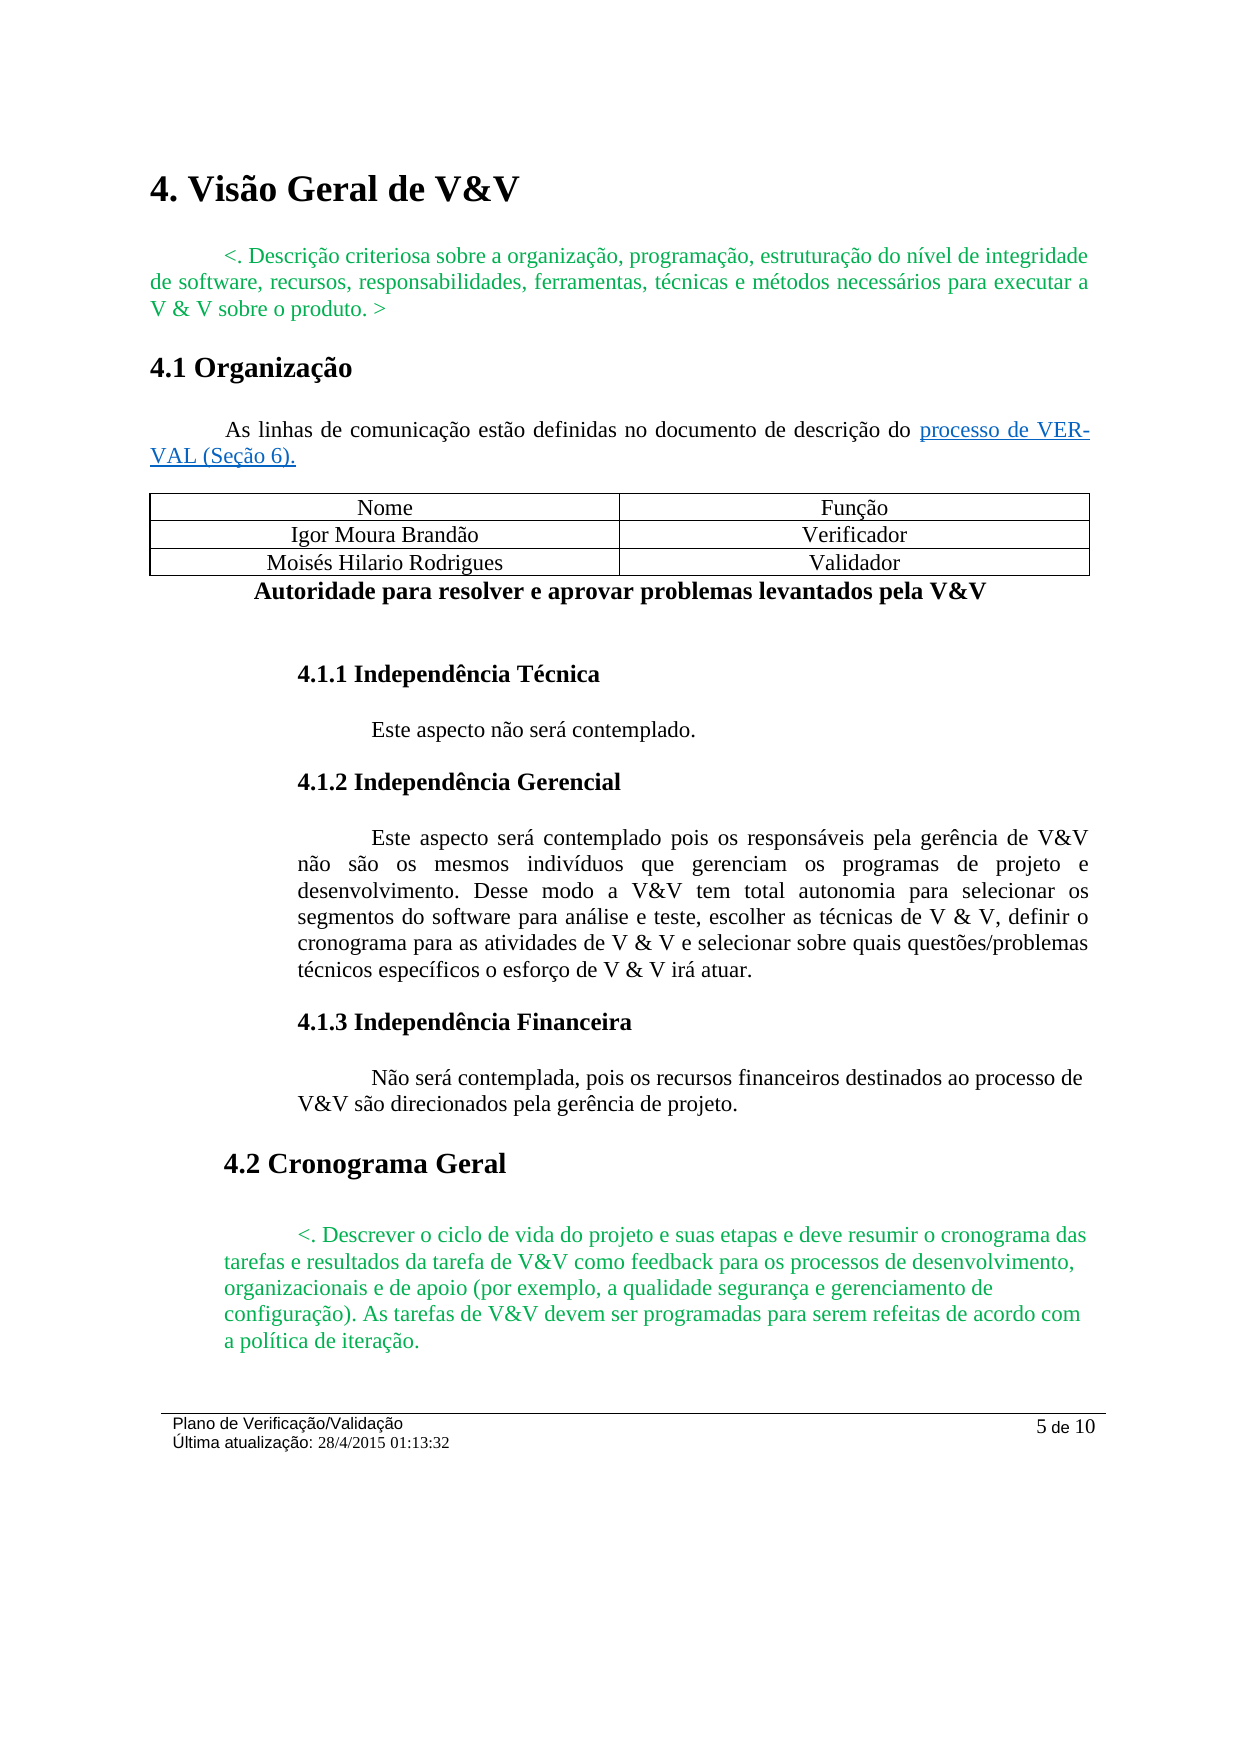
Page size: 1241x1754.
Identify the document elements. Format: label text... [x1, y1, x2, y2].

table_header Nome [151, 494, 619, 520]
subtitle 4.1.2 Independência Gerencial [224, 767, 1090, 796]
table_cell Validador [620, 549, 1089, 575]
table_cell Moisés Hilario Rodrigues [151, 549, 619, 575]
subtitle 4.1.3 Independência Financeira [224, 1007, 1090, 1036]
text <. Descrição criteriosa sobre a organização, programação, estruturação do nível de integridade de software, recursos, responsabilidades, ferramentas, técnicas e métodos necessários para executar a V & V sobre o produto. > [150, 242, 1090, 321]
subtitle 4.1.1 Independência Técnica [224, 659, 1090, 687]
text As linhas de comunicação estão definidas no documento de descrição do processo de VER-VAL (Seção 6). [150, 416, 1090, 469]
table_cell Verificador [620, 521, 1089, 548]
text Este aspecto não será contemplado. [297, 716, 1090, 742]
text <. Descrever o ciclo de vida do projeto e suas etapas e deve resumir o cronograma das tarefas e resultados da tarefa de V&V como feedback para os processos de desenvolvimento, organizacionais e de apoio (por exemplo, a qualidade segurança e gerenciamento de configuração). As tarefas de V&V devem ser programadas para serem refeitas de acordo com a política de iteração. [224, 1221, 1090, 1353]
table_cell Igor Moura Brandão [151, 521, 619, 548]
text Autoridade para resolver e aprovar problemas levantados pela V&V [150, 576, 1090, 605]
text Este aspecto será contemplado pois os responsáveis pela gerência de V&V não são os mesmos indivíduos que gerenciam os programas de projeto e desenvolvimento. Desse modo a V&V tem total autonomia para selecionar os segmentos do software para análise e teste, escolher as técnicas de V & V, definir o cronograma para as atividades de V & V e selecionar sobre quais questões/problemas técnicos específicos o esforço de V & V irá atuar. [297, 824, 1090, 982]
subtitle 4.1 Organização [150, 350, 1090, 384]
table_header Função [620, 494, 1089, 520]
subtitle 4.2 Cronograma Geral [150, 1146, 1090, 1179]
text Não será contemplada, pois os recursos financeiros destinados ao processo de V&V são direcionados pela gerência de projeto. [297, 1064, 1090, 1117]
subtitle 4. Visão Geral de V&V [150, 167, 1090, 210]
